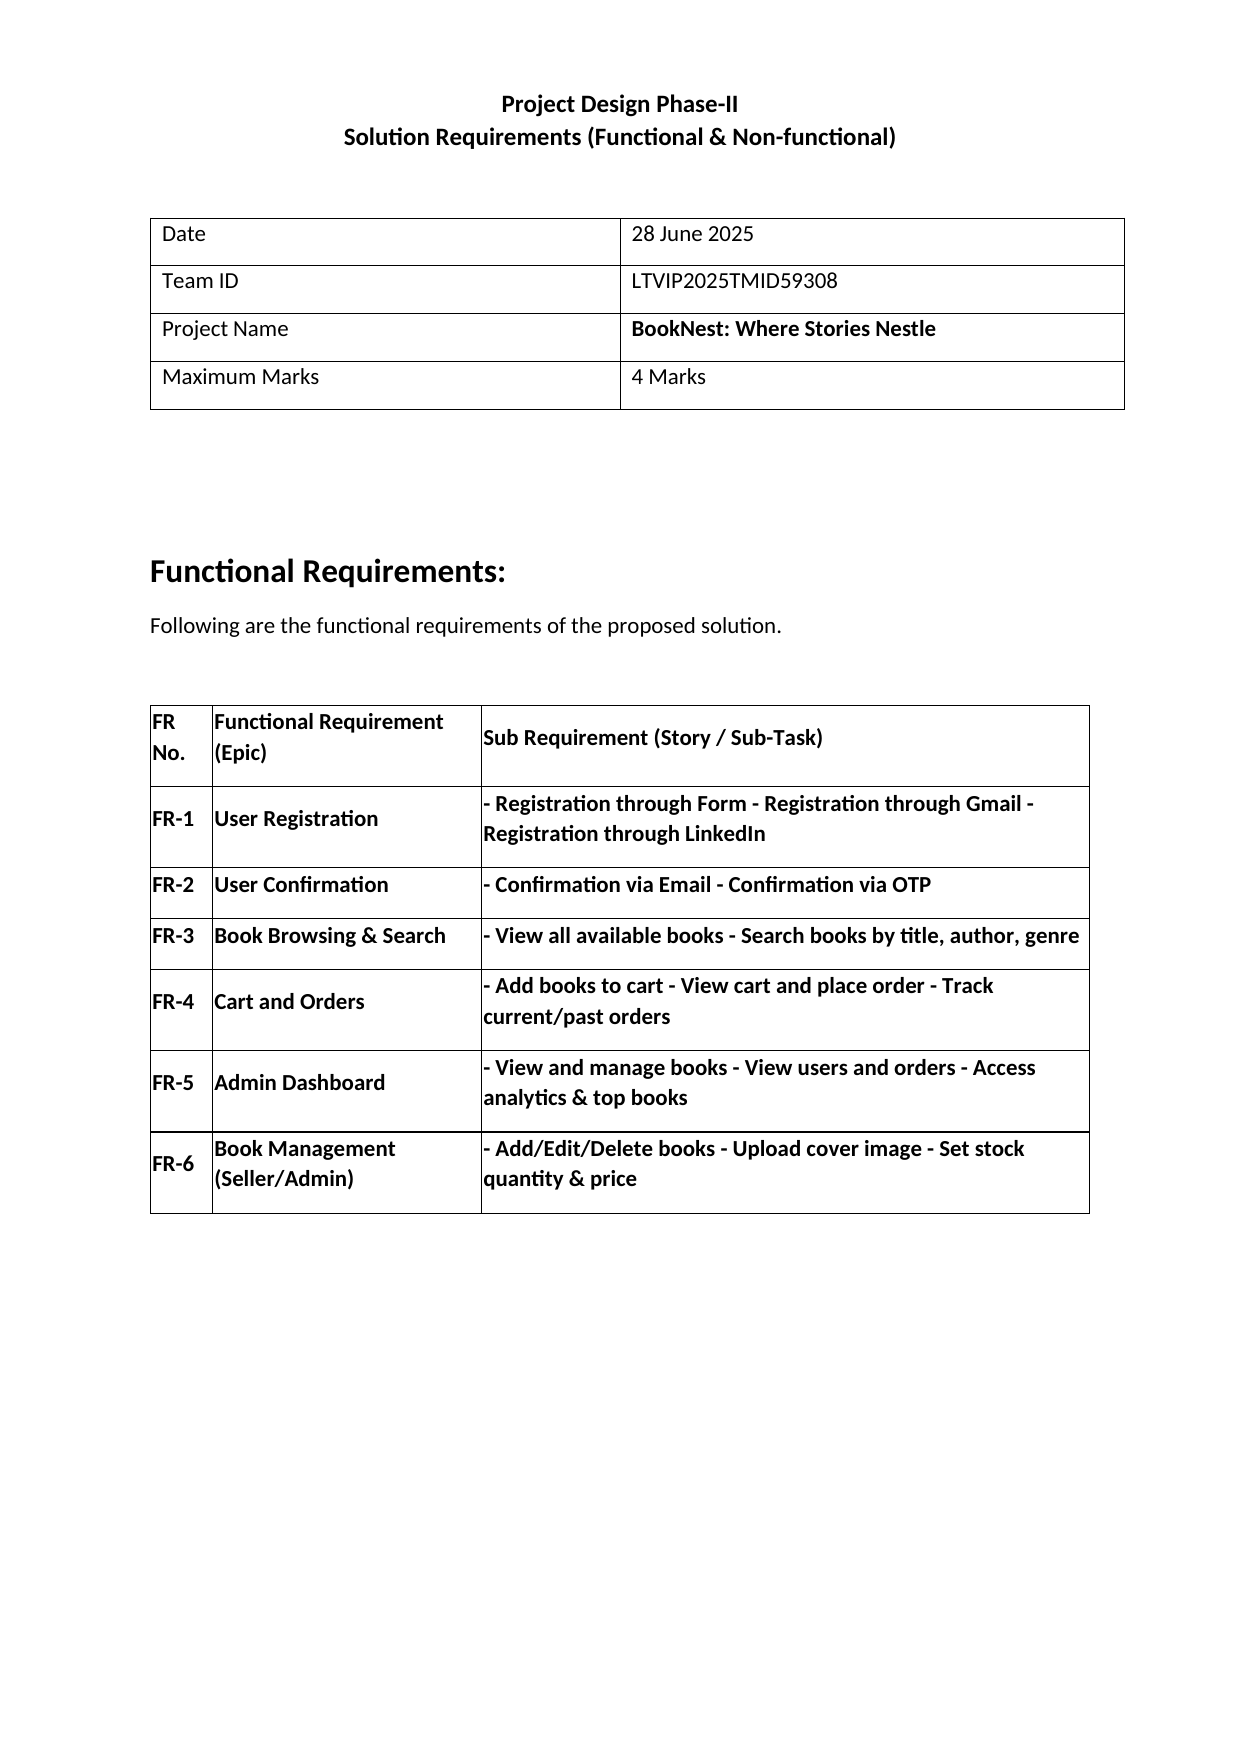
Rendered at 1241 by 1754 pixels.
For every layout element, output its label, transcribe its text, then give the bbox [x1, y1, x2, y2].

table_cell FR-5 [151, 1051, 212, 1131]
table_header FR No. [151, 706, 212, 786]
table_cell Admin Dashboard [213, 1051, 481, 1131]
table_cell FR-2 [151, 868, 212, 918]
text Functional Requirements: [150, 551, 1090, 591]
table_cell Project Name [151, 314, 620, 361]
table_cell FR-6 [151, 1133, 212, 1212]
table_cell FR-3 [151, 919, 212, 969]
table_cell LTVIP2025TMID59308 [621, 266, 1124, 313]
table_cell Cart and Orders [213, 970, 481, 1050]
table_cell - Registration through Form - Registration through Gmail - Registration through LinkedIn [482, 787, 1089, 867]
table_header Date [151, 219, 620, 265]
table_header Functional Requirement (Epic) [213, 706, 481, 786]
table_cell FR-4 [151, 970, 212, 1050]
table_cell Team ID [151, 266, 620, 313]
text Following are the functional requirements of the proposed solution. [150, 611, 1090, 639]
table_cell FR-1 [151, 787, 212, 867]
table_cell - View all available books - Search books by title, author, genre [482, 919, 1089, 969]
table_header Sub Requirement (Story / Sub-Task) [482, 706, 1089, 786]
text Solution Requirements (Functional & Non-functional) [150, 122, 1090, 152]
table_cell Maximum Marks [151, 362, 620, 409]
table_cell Book Browsing & Search [213, 919, 481, 969]
table_cell 4 Marks [621, 362, 1124, 409]
table_cell User Registration [213, 787, 481, 867]
table_cell - Confirmation via Email - Confirmation via OTP [482, 868, 1089, 918]
table_cell - Add books to cart - View cart and place order - Track current/past orders [482, 970, 1089, 1050]
table_header 28 June 2025 [621, 219, 1124, 265]
table_cell - Add/Edit/Delete books - Upload cover image - Set stock quantity & price [482, 1133, 1089, 1212]
text Project Design Phase-II [150, 89, 1090, 119]
table_cell User Confirmation [213, 868, 481, 918]
table_cell Book Management (Seller/Admin) [213, 1133, 481, 1212]
table_cell - View and manage books - View users and orders - Access analytics & top books [482, 1051, 1089, 1131]
table_cell BookNest: Where Stories Nestle [621, 314, 1124, 361]
